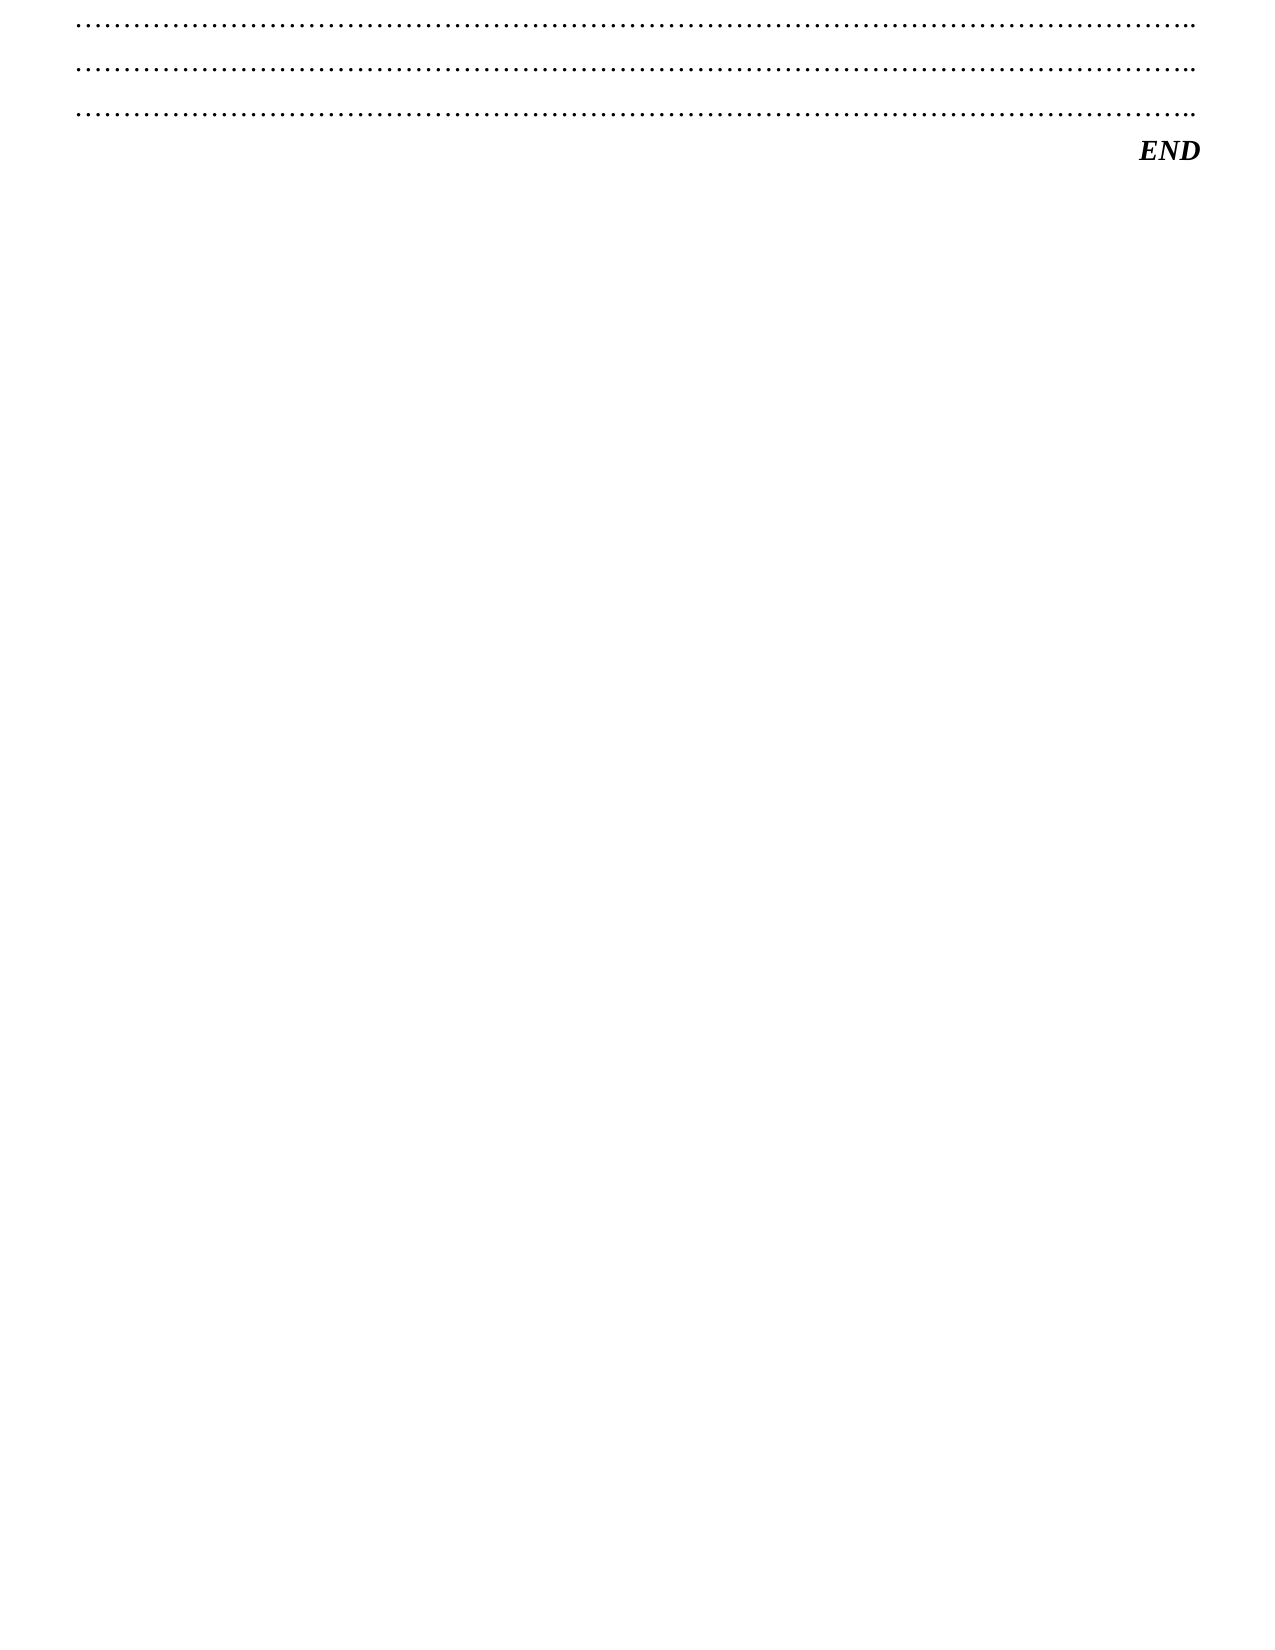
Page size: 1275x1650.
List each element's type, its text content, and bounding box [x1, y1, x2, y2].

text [73, 89, 1199, 122]
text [73, 0, 1199, 33]
text END [75, 133, 1200, 167]
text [73, 44, 1199, 78]
